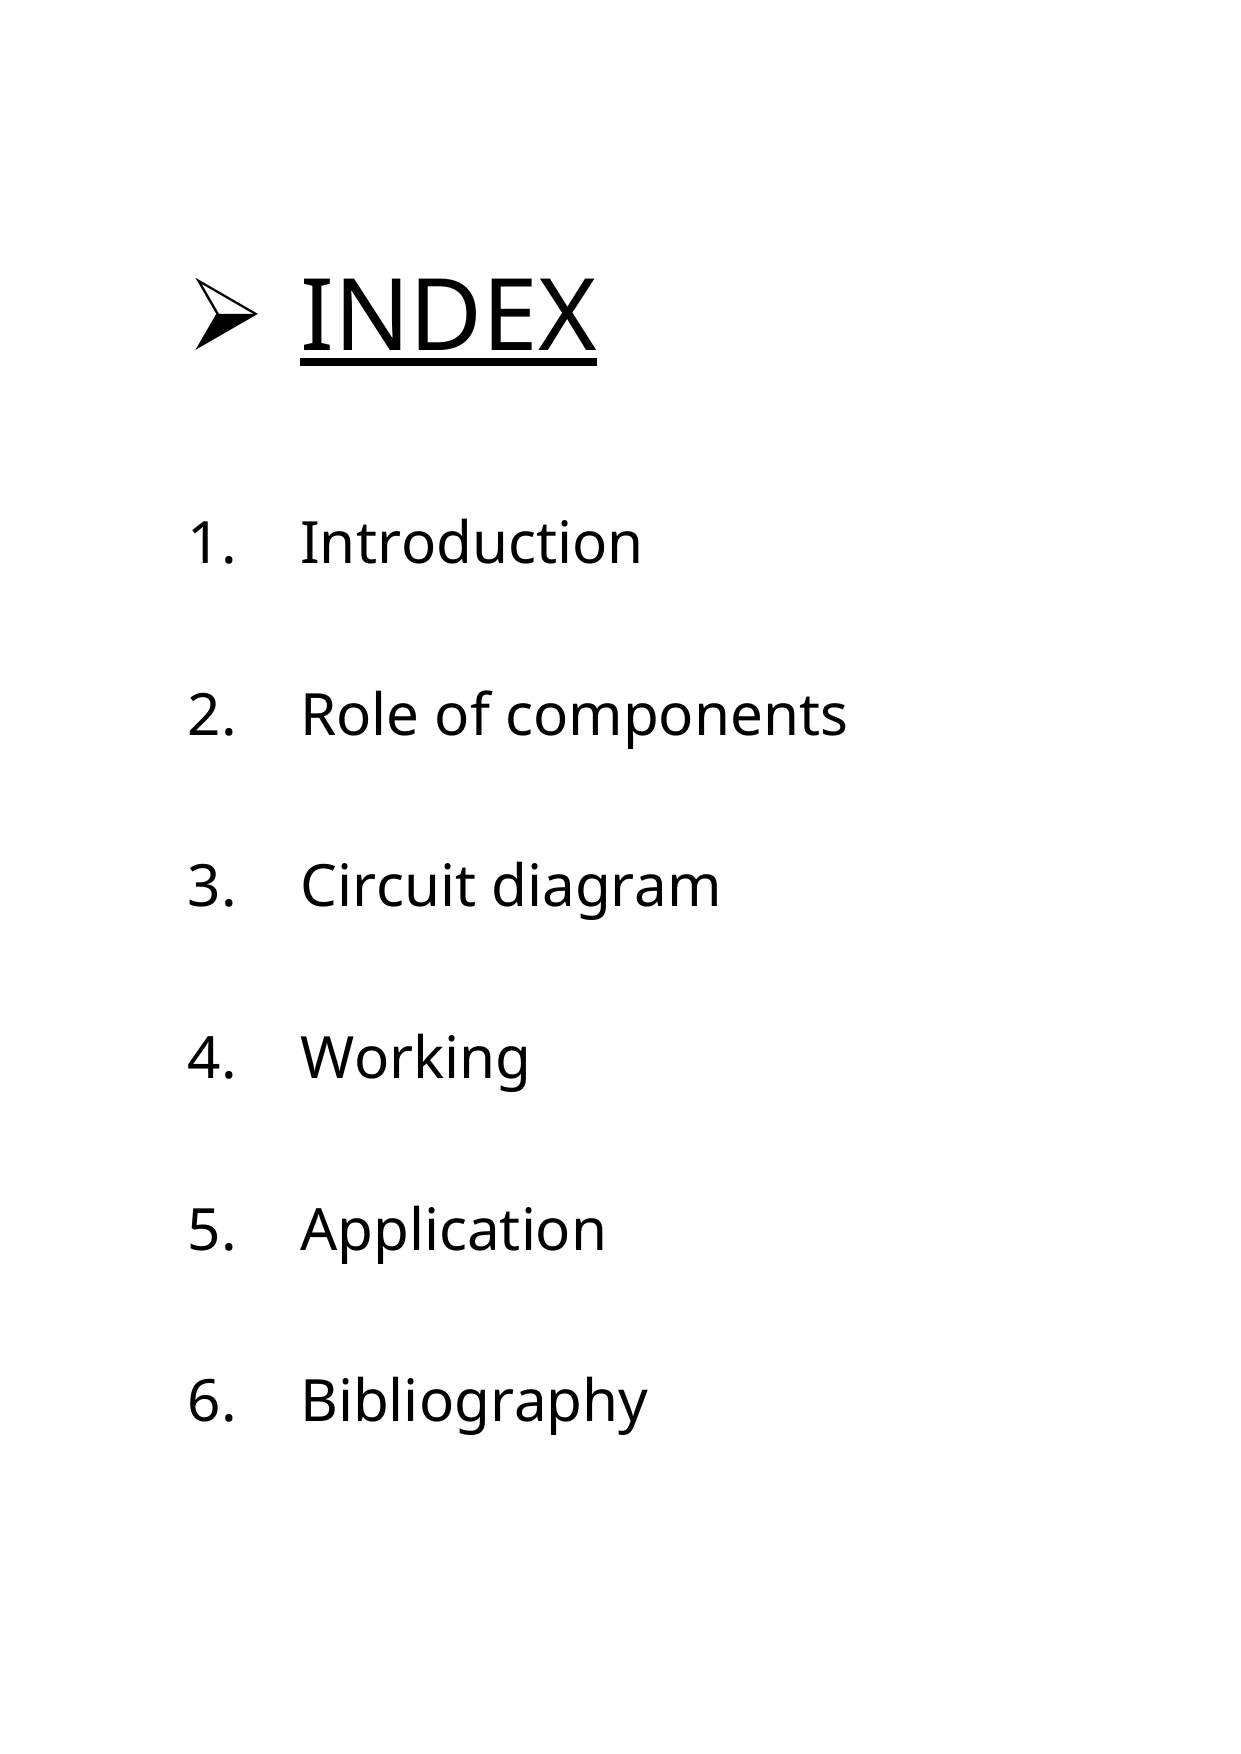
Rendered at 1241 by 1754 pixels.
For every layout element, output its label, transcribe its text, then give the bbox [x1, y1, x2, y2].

list Application [187, 1188, 1090, 1267]
list Working [187, 1016, 1090, 1096]
list Introduction [187, 501, 1090, 581]
list Bibliography [187, 1359, 1090, 1439]
list Circuit diagram [187, 844, 1090, 924]
list INDEX [187, 244, 1090, 380]
list Role of components [187, 673, 1090, 752]
